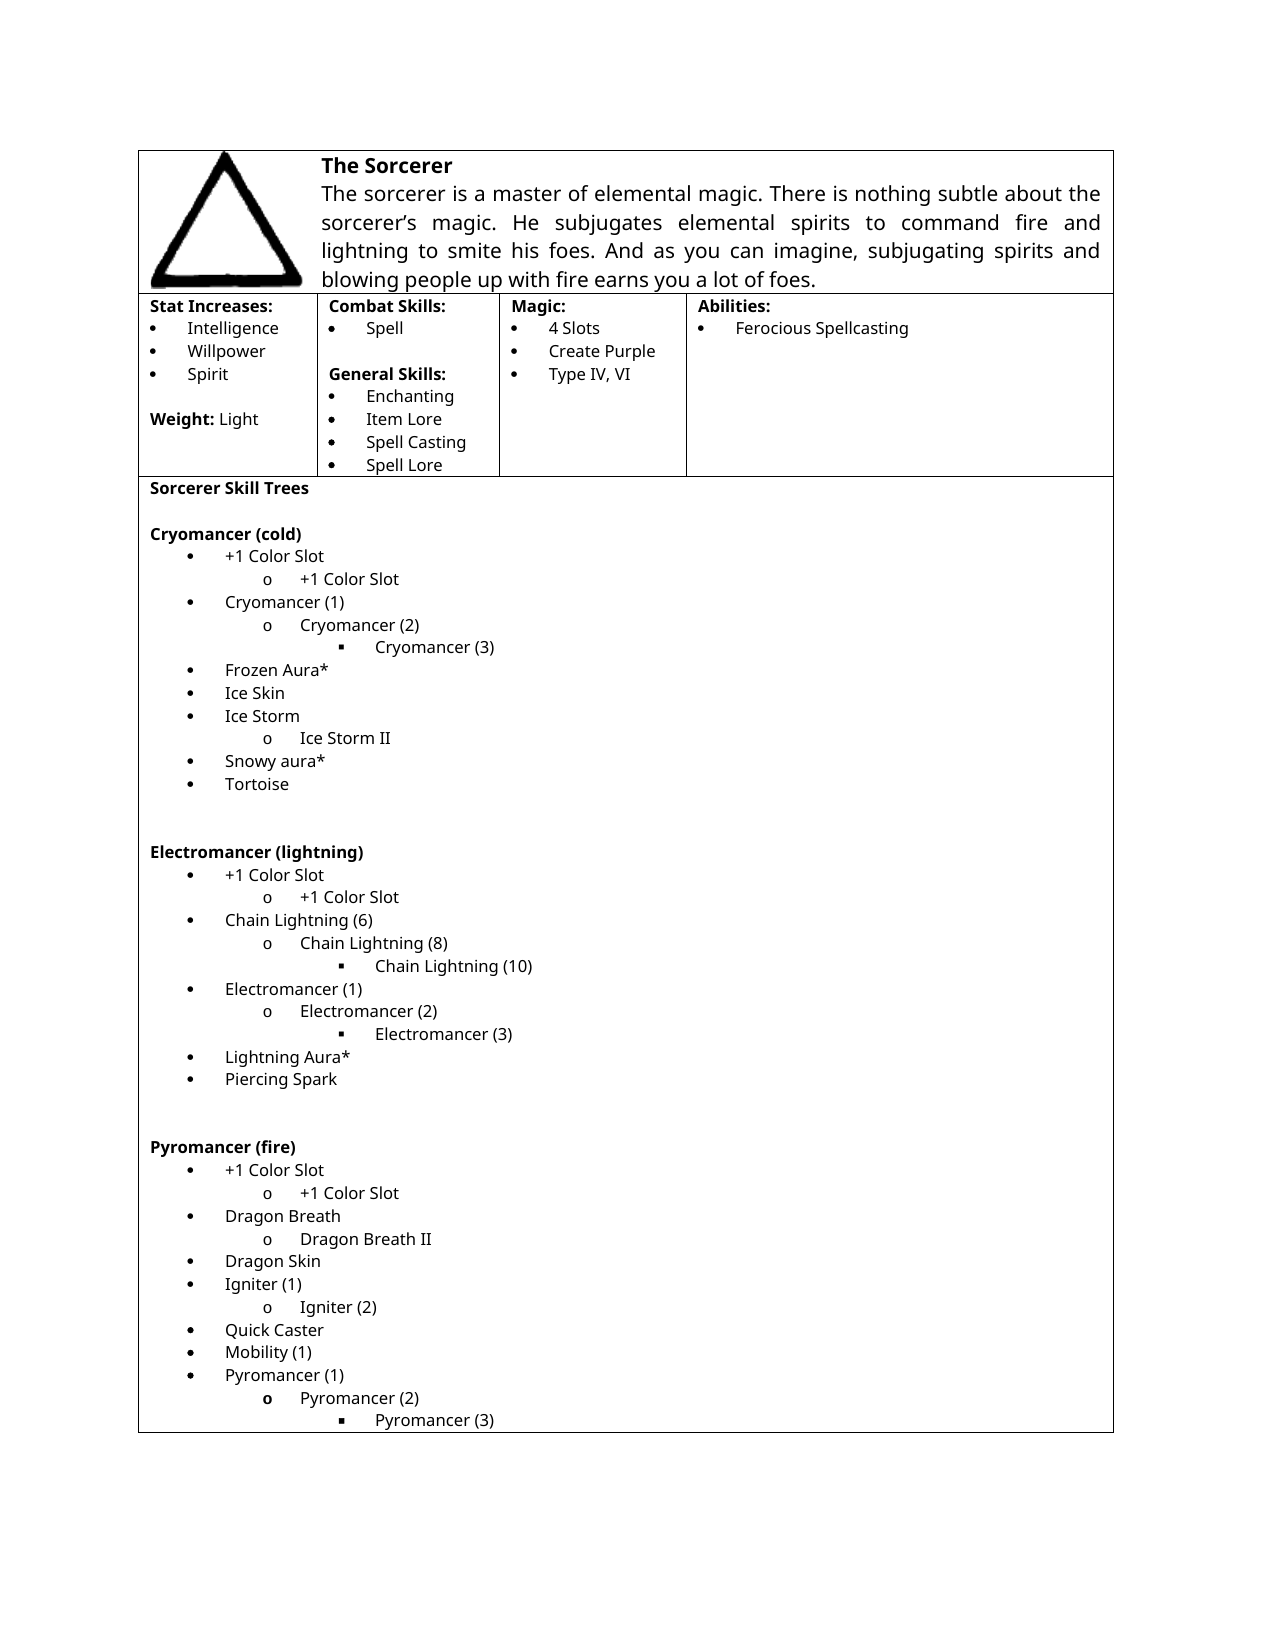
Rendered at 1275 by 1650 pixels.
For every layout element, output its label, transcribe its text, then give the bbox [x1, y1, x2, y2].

table_cell Combat Skills: Spell General Skills: Enchanting Item Lore Spell Casting Spell Lore [318, 294, 499, 476]
table_cell Stat Increases: Intelligence Willpower Spirit Weight: Light [139, 294, 317, 476]
picture [150, 151, 303, 289]
table_cell Abilities: Ferocious Spellcasting [687, 294, 1113, 476]
table_cell Magic: 4 Slots Create Purple Type IV, VI [500, 294, 686, 476]
